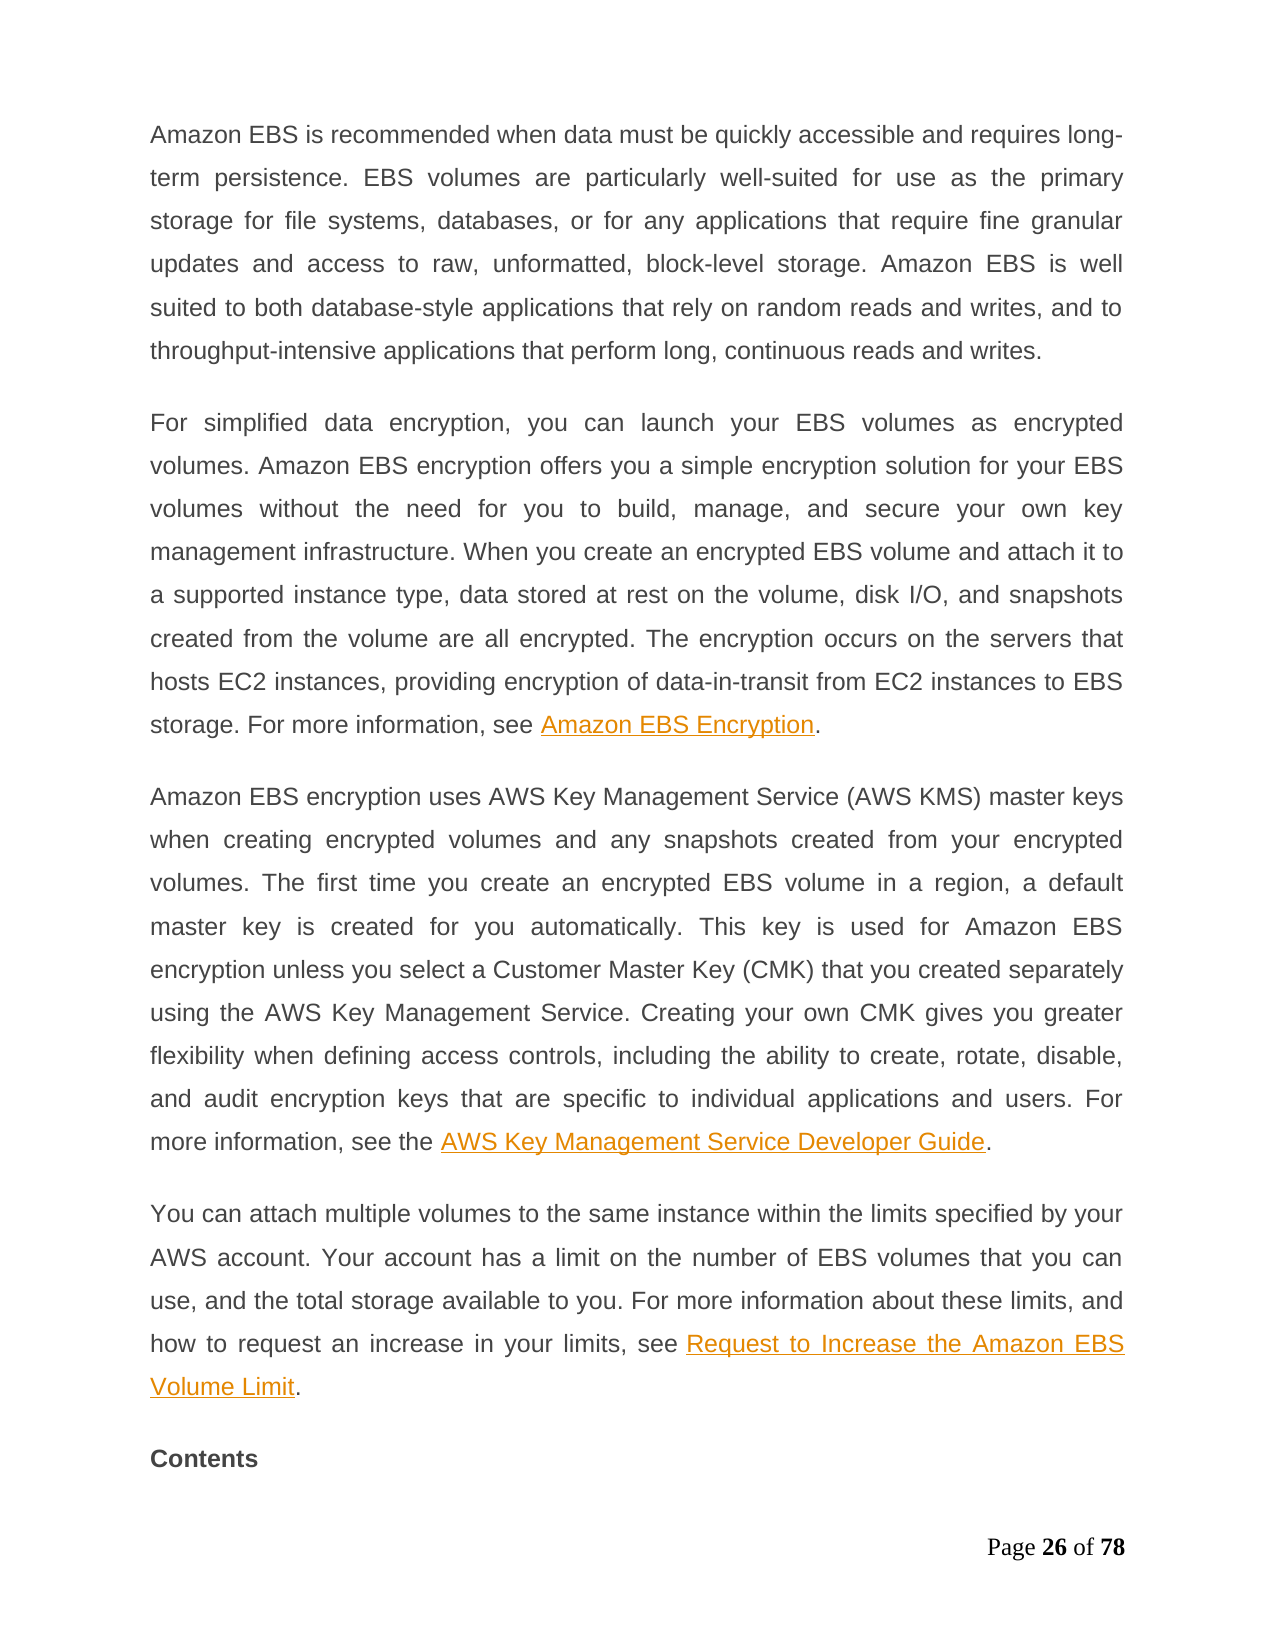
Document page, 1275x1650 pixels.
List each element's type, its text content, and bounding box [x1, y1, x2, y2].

text Amazon EBS encryption uses AWS Key Management Service (AWS KMS) master keys when creating encrypted volumes and any snapshots created from your encrypted volumes. The first time you create an encrypted EBS volume in a region, a default master key is created for you automatically. This key is used for Amazon EBS encryption unless you select a Customer Master Key (CMK) that you created separately using the AWS Key Management Service. Creating your own CMK gives you greater flexibility when defining access controls, including the ability to create, rotate, disable, and audit encryption keys that are specific to individual applications and users. For more information, see the AWS Key Management Service Developer Guide. [150, 782, 1125, 1156]
text You can attach multiple volumes to the same instance within the limits specified by your AWS account. Your account has a limit on the number of EBS volumes that you can use, and the total storage available to you. For more information about these limits, and how to request an increase in your limits, see Request to Increase the Amazon EBS Volume Limit. [150, 1199, 1125, 1401]
text Amazon EBS is recommended when data must be quickly accessible and requires long-term persistence. EBS volumes are particularly well-suited for use as the primary storage for file systems, databases, or for any applications that require fine granular updates and access to raw, unformatted, block-level storage. Amazon EBS is well suited to both database-style applications that rely on random reads and writes, and to throughput-intensive applications that perform long, continuous reads and writes. [150, 120, 1125, 364]
text Contents [150, 1444, 1125, 1473]
text For simplified data encryption, you can launch your EBS volumes as encrypted volumes. Amazon EBS encryption offers you a simple encryption solution for your EBS volumes without the need for you to build, manage, and secure your own key management infrastructure. When you create an encrypted EBS volume and attach it to a supported instance type, data stored at rest on the volume, disk I/O, and snapshots created from the volume are all encrypted. The encryption occurs on the servers that hosts EC2 instances, providing encryption of data-in-transit from EC2 instances to EBS storage. For more information, see Amazon EBS Encryption. [150, 408, 1125, 738]
